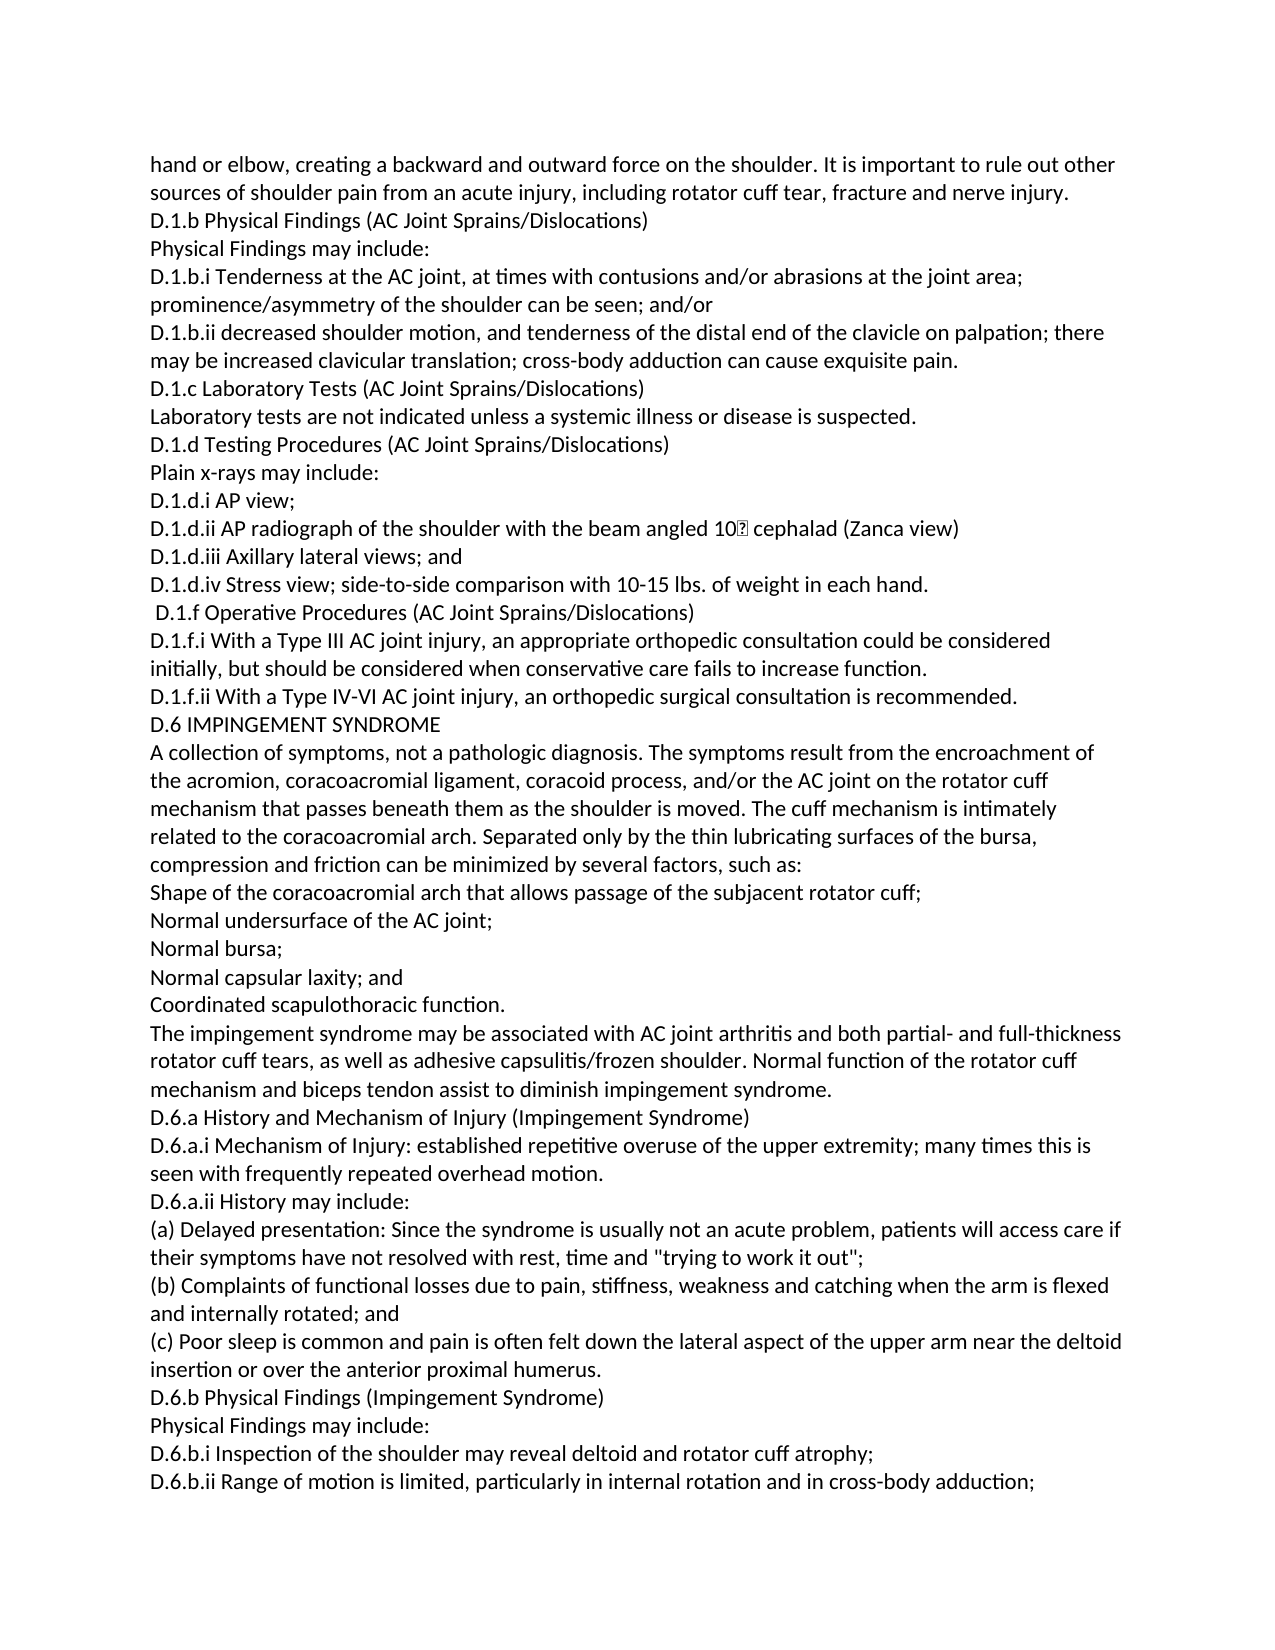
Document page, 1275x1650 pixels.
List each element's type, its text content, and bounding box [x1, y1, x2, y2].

text D.6.b.ii Range of motion is limited, particularly in internal rotation and in cross-body adduction; [150, 1467, 1125, 1495]
text D.1.b Physical Findings (AC Joint Sprains/Dislocations) [150, 206, 1125, 234]
text D.6.a.ii History may include: [150, 1187, 1125, 1215]
text D.6.b.i Inspection of the shoulder may reveal deltoid and rotator cuff atrophy; [150, 1439, 1125, 1467]
text D.1.d.iv Stress view; side-to-side comparison with 10-15 lbs. of weight in each hand. [150, 570, 1125, 598]
text D.1.d.iii Axillary lateral views; and [150, 542, 1125, 570]
text D.1.f Operative Procedures (AC Joint Sprains/Dislocations) [150, 598, 1125, 626]
text D.1.b.ii decreased shoulder motion, and tenderness of the distal end of the clavicle on palpation; there may be increased clavicular translation; cross-body adduction can cause exquisite pain. [150, 318, 1125, 374]
text D.6.a.i Mechanism of Injury: established repetitive overuse of the upper extremity; many times this is seen with frequently repeated overhead motion. [150, 1131, 1125, 1187]
text D.6.a History and Mechanism of Injury (Impingement Syndrome) [150, 1103, 1125, 1131]
text (c) Poor sleep is common and pain is often felt down the lateral aspect of the upper arm near the deltoid insertion or over the anterior proximal humerus. [150, 1327, 1125, 1383]
text D.1.d.ii AP radiograph of the shoulder with the beam angled 10 cephalad (Zanca view) [150, 514, 1125, 542]
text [150, 150, 1125, 206]
text D.6 IMPINGEMENT SYNDROME [150, 710, 1125, 738]
text Normal bursa; [150, 934, 1125, 963]
text Shape of the coracoacromial arch that allows passage of the subjacent rotator cuff; [150, 878, 1125, 907]
text D.1.d Testing Procedures (AC Joint Sprains/Dislocations) [150, 430, 1125, 458]
text Physical Findings may include: [150, 1411, 1125, 1439]
text The impingement syndrome may be associated with AC joint arthritis and both partial- and full-thickness rotator cuff tears, as well as adhesive capsulitis/frozen shoulder. Normal function of the rotator cuff mechanism and biceps tendon assist to diminish impingement syndrome. [150, 1019, 1125, 1103]
text (b) Complaints of functional losses due to pain, stiffness, weakness and catching when the arm is flexed and internally rotated; and [150, 1271, 1125, 1327]
text Plain x-rays may include: [150, 458, 1125, 486]
text Normal capsular laxity; and [150, 963, 1125, 991]
text Coordinated scapulothoracic function. [150, 991, 1125, 1019]
text D.1.f.i With a Type III AC joint injury, an appropriate orthopedic consultation could be considered initially, but should be considered when conservative care fails to increase function. [150, 626, 1125, 682]
text D.1.d.i AP view; [150, 486, 1125, 514]
text Laboratory tests are not indicated unless a systemic illness or disease is suspected. [150, 402, 1125, 430]
text D.1.f.ii With a Type IV-VI AC joint injury, an orthopedic surgical consultation is recommended. [150, 682, 1125, 710]
text D.1.c Laboratory Tests (AC Joint Sprains/Dislocations) [150, 374, 1125, 402]
text D.1.b.i Tenderness at the AC joint, at times with contusions and/or abrasions at the joint area; prominence/asymmetry of the shoulder can be seen; and/or [150, 262, 1125, 318]
text Normal undersurface of the AC joint; [150, 907, 1125, 934]
text (a) Delayed presentation: Since the syndrome is usually not an acute problem, patients will access care if their symptoms have not resolved with rest, time and "trying to work it out"; [150, 1215, 1125, 1271]
text D.6.b Physical Findings (Impingement Syndrome) [150, 1383, 1125, 1411]
text Physical Findings may include: [150, 234, 1125, 262]
text A collection of symptoms, not a pathologic diagnosis. The symptoms result from the encroachment of the acromion, coracoacromial ligament, coracoid process, and/or the AC joint on the rotator cuff mechanism that passes beneath them as the shoulder is moved. The cuff mechanism is intimately related to the coracoacromial arch. Separated only by the thin lubricating surfaces of the bursa, compression and friction can be minimized by several factors, such as: [150, 738, 1125, 878]
